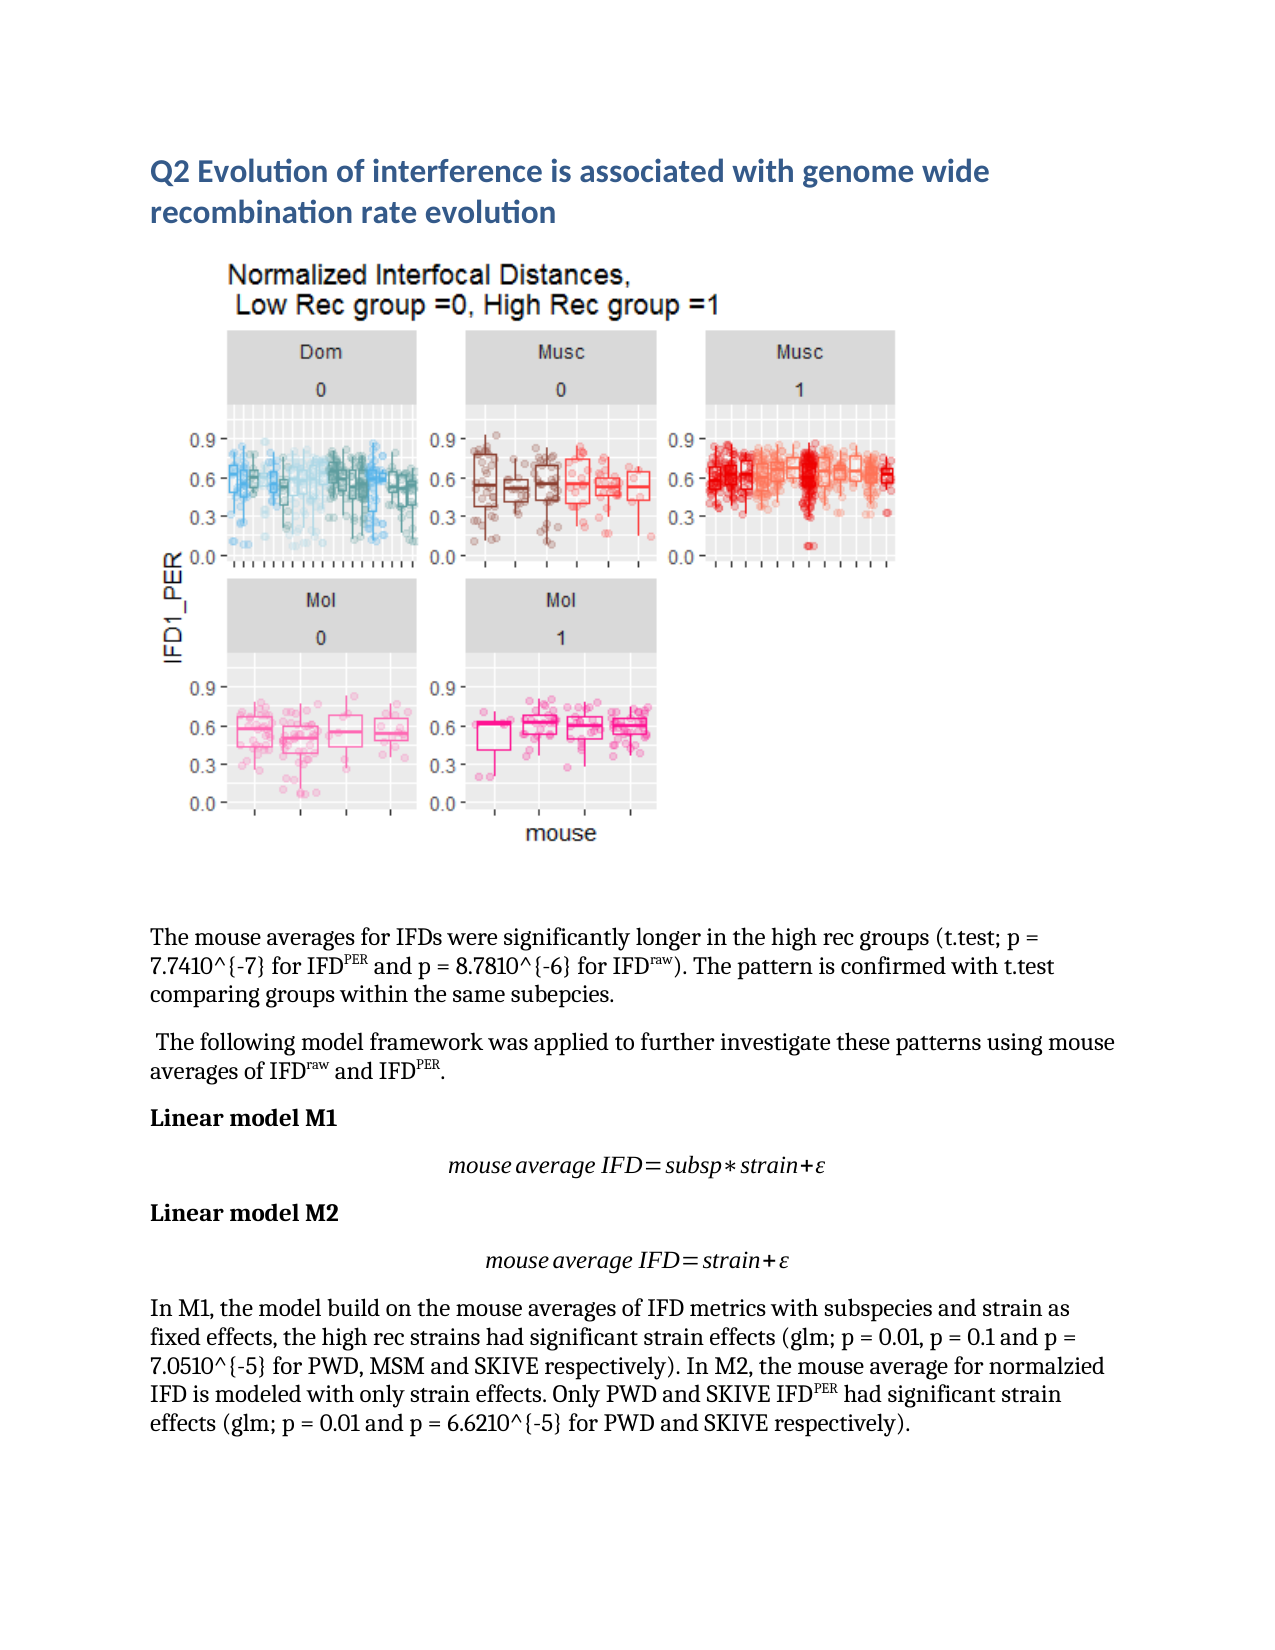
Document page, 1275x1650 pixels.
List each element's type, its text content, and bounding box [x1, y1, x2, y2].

text The following model framework was applied to further investigate these patterns using mouse averages of IFDraw and IFDPER. [150, 1028, 1125, 1085]
picture [150, 250, 908, 857]
text In M1, the model build on the mouse averages of IFD metrics with subspecies and strain as fixed effects, the high rec strains had significant strain effects (glm; p = 0.01, p = 0.1 and p = 7.0510^{-5} for PWD, MSM and SKIVE respectively). In M2, the mouse average for normalzied IFD is modeled with only strain effects. Only PWD and SKIVE IFDPER had significant strain effects (glm; p = 0.01 and p = 6.6210^{-5} for PWD and SKIVE respectively). [150, 1294, 1125, 1438]
subtitle Q2 Evolution of interference is associated with genome wide recombination rate evolution [150, 150, 1125, 231]
text The mouse averages for IFDs were significantly longer in the high rec groups (t.test; p = 7.7410^{-7} for IFDPER and p = 8.7810^{-6} for IFDraw). The pattern is confirmed with t.test comparing groups within the same subepcies. [150, 923, 1125, 1009]
text Linear model M1 [150, 1104, 1125, 1133]
text Linear model M2 [150, 1199, 1125, 1228]
